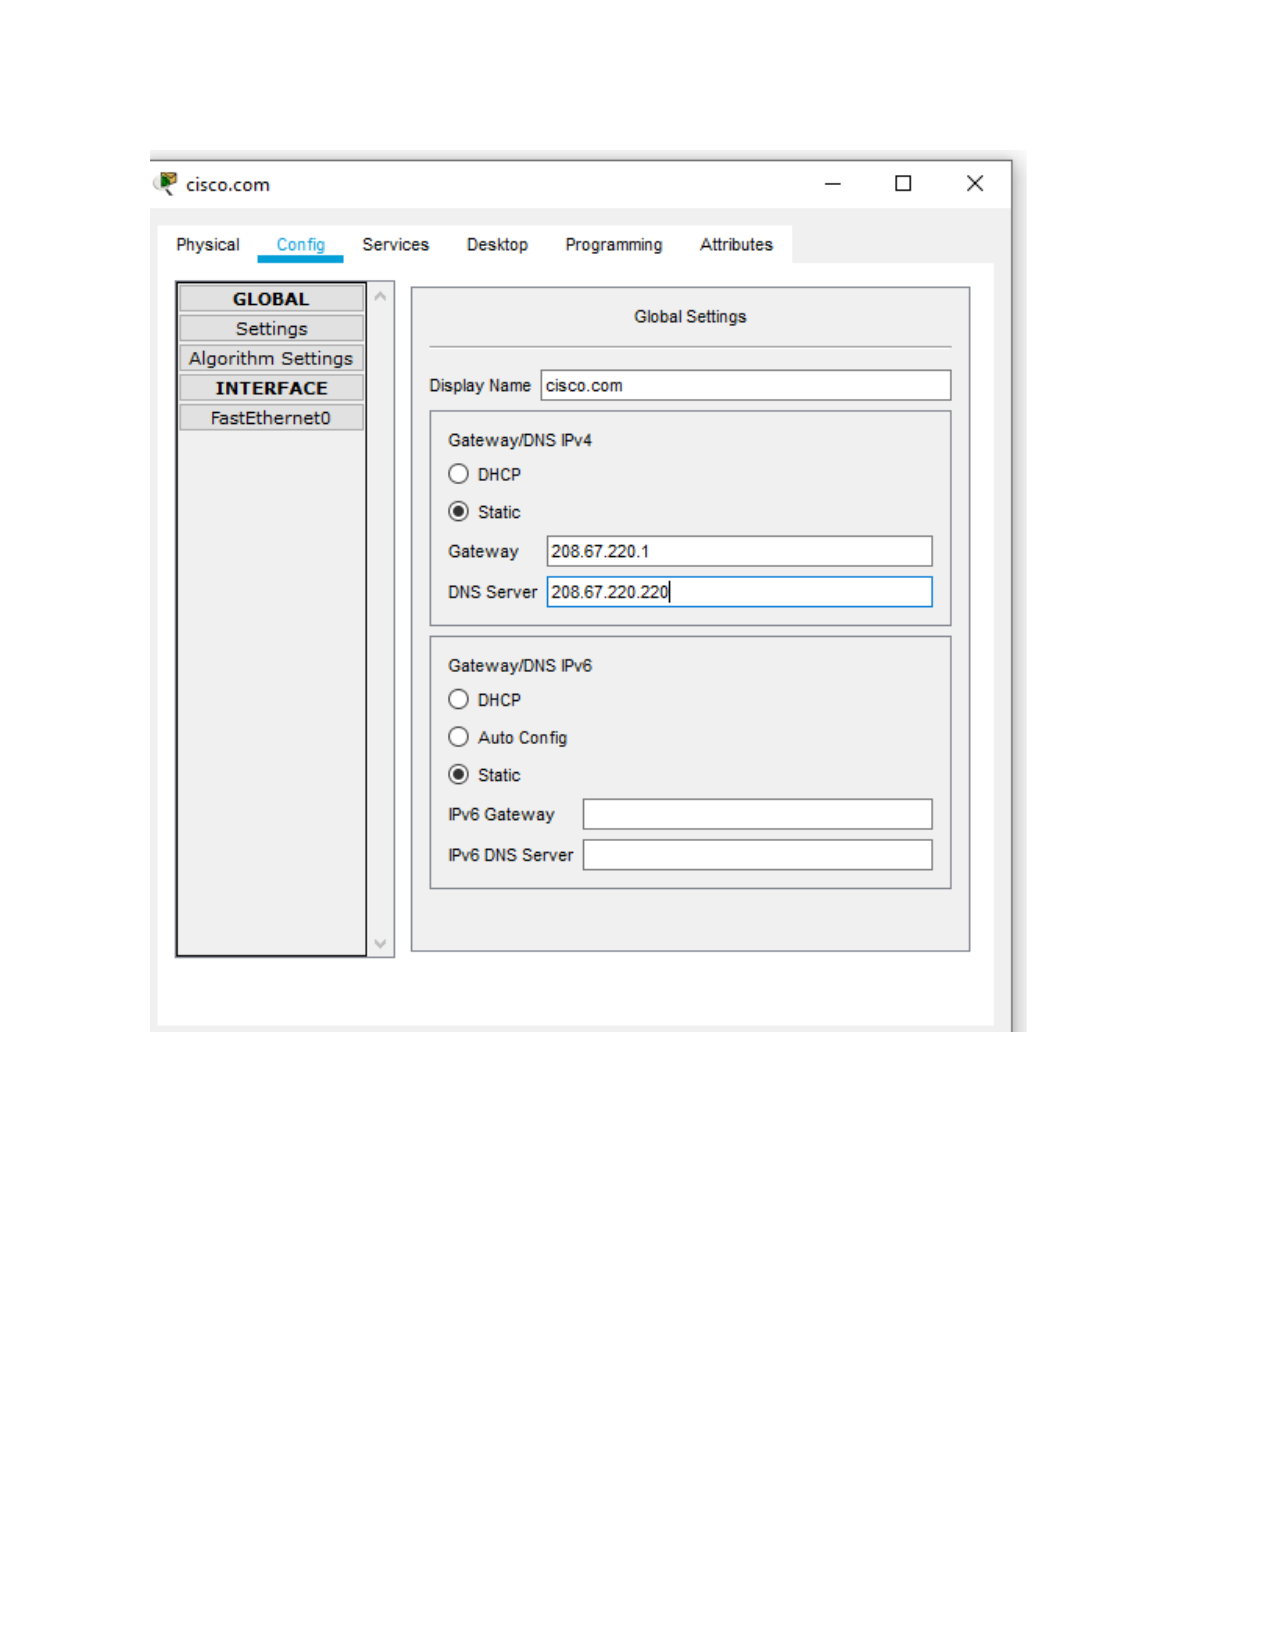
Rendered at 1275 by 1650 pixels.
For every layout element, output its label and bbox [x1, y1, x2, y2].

picture [150, 150, 1027, 1032]
